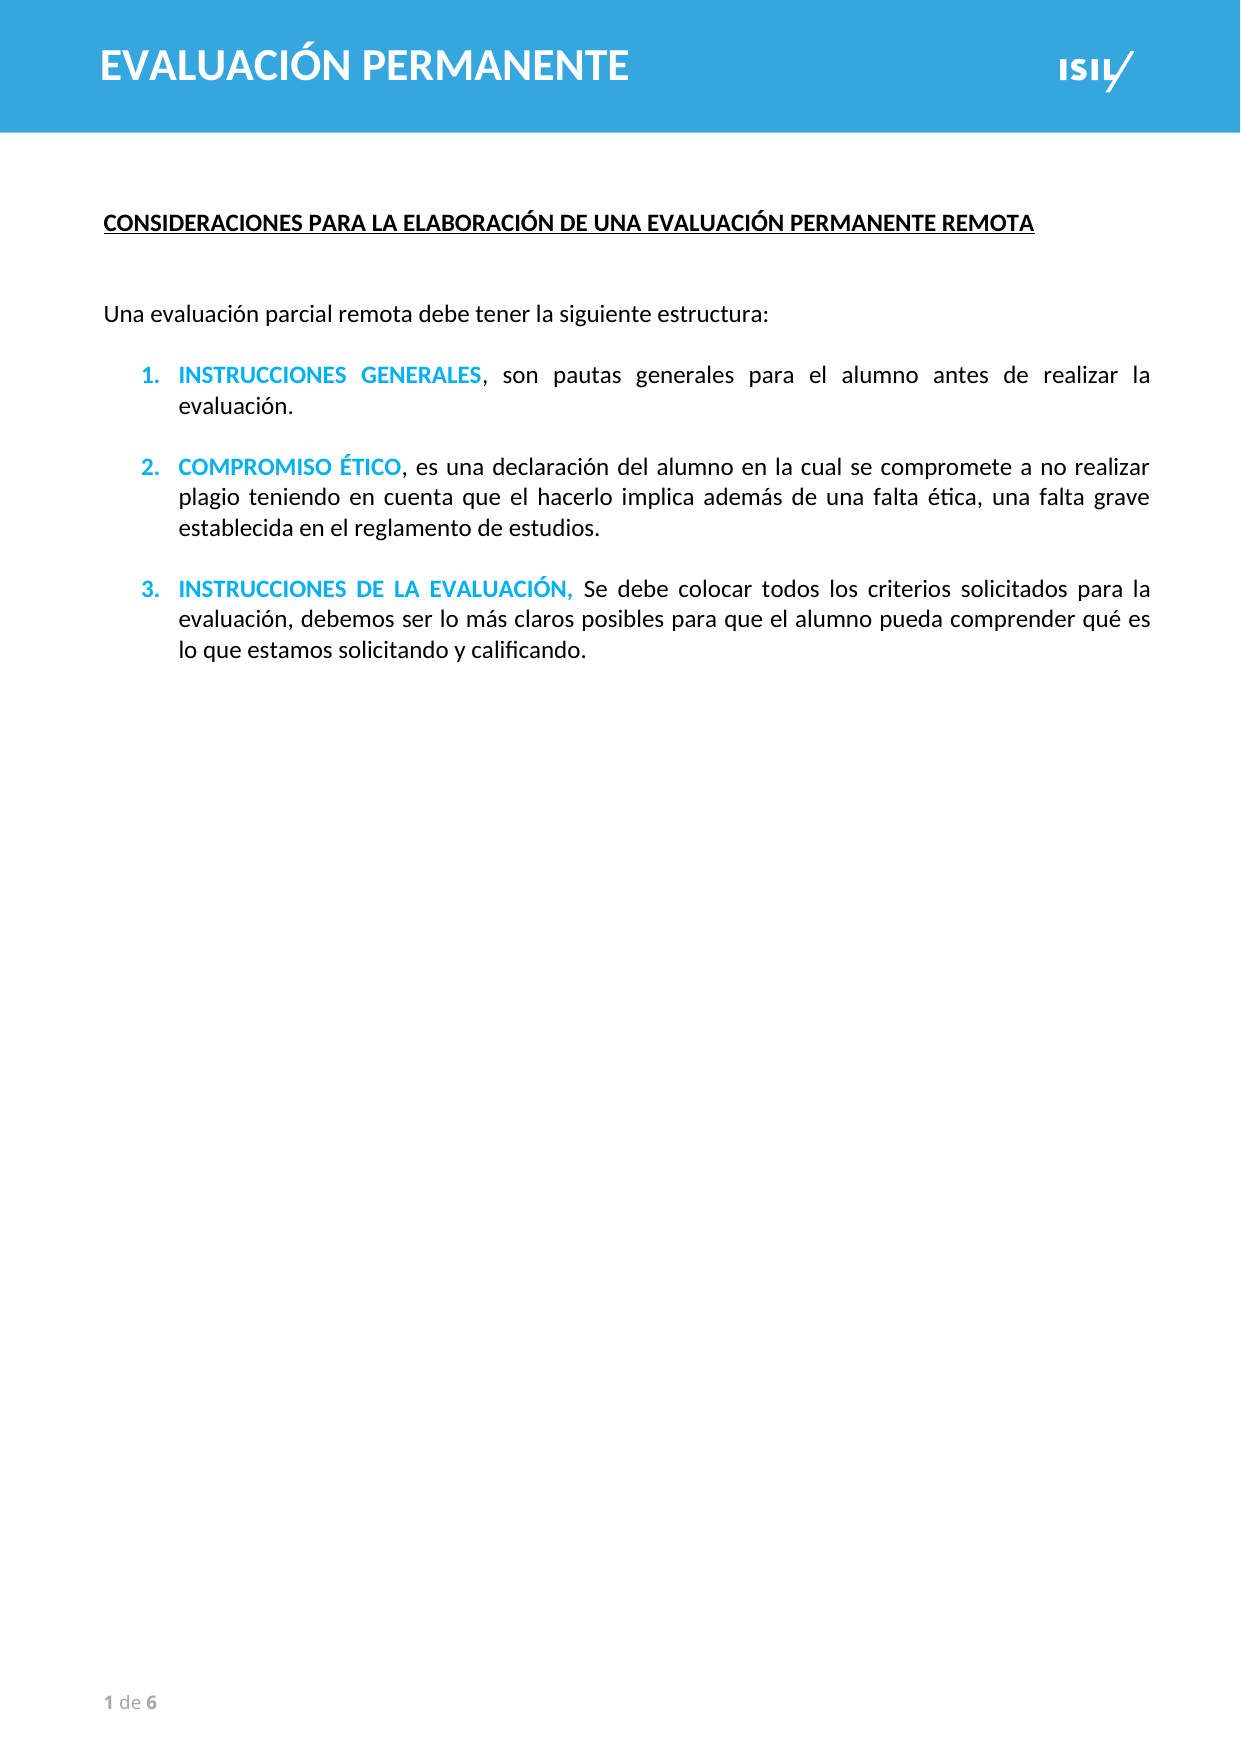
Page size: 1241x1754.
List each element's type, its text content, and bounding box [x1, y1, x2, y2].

picture [1059, 50, 1135, 93]
text Una evaluación parcial remota debe tener la siguiente estructura: [103, 298, 1152, 329]
list COMPROMISO ÉTICO, es una declaración del alumno en la cual se compromete a no realizar plagio teniendo en cuenta que el hacerlo implica además de una falta ética, una falta grave establecida en el reglamento de estudios. [141, 451, 1152, 542]
list INSTRUCCIONES GENERALES, son pautas generales para el alumno antes de realizar la evaluación. [141, 359, 1152, 420]
text CONSIDERACIONES PARA LA ELABORACIÓN DE UNA EVALUACIÓN PERMANENTE REMOTA [103, 207, 1152, 237]
list INSTRUCCIONES DE LA EVALUACIÓN, Se debe colocar todos los criterios solicitados para la evaluación, debemos ser lo más claros posibles para que el alumno pueda comprender qué es lo que estamos solicitando y calificando. [141, 573, 1152, 664]
